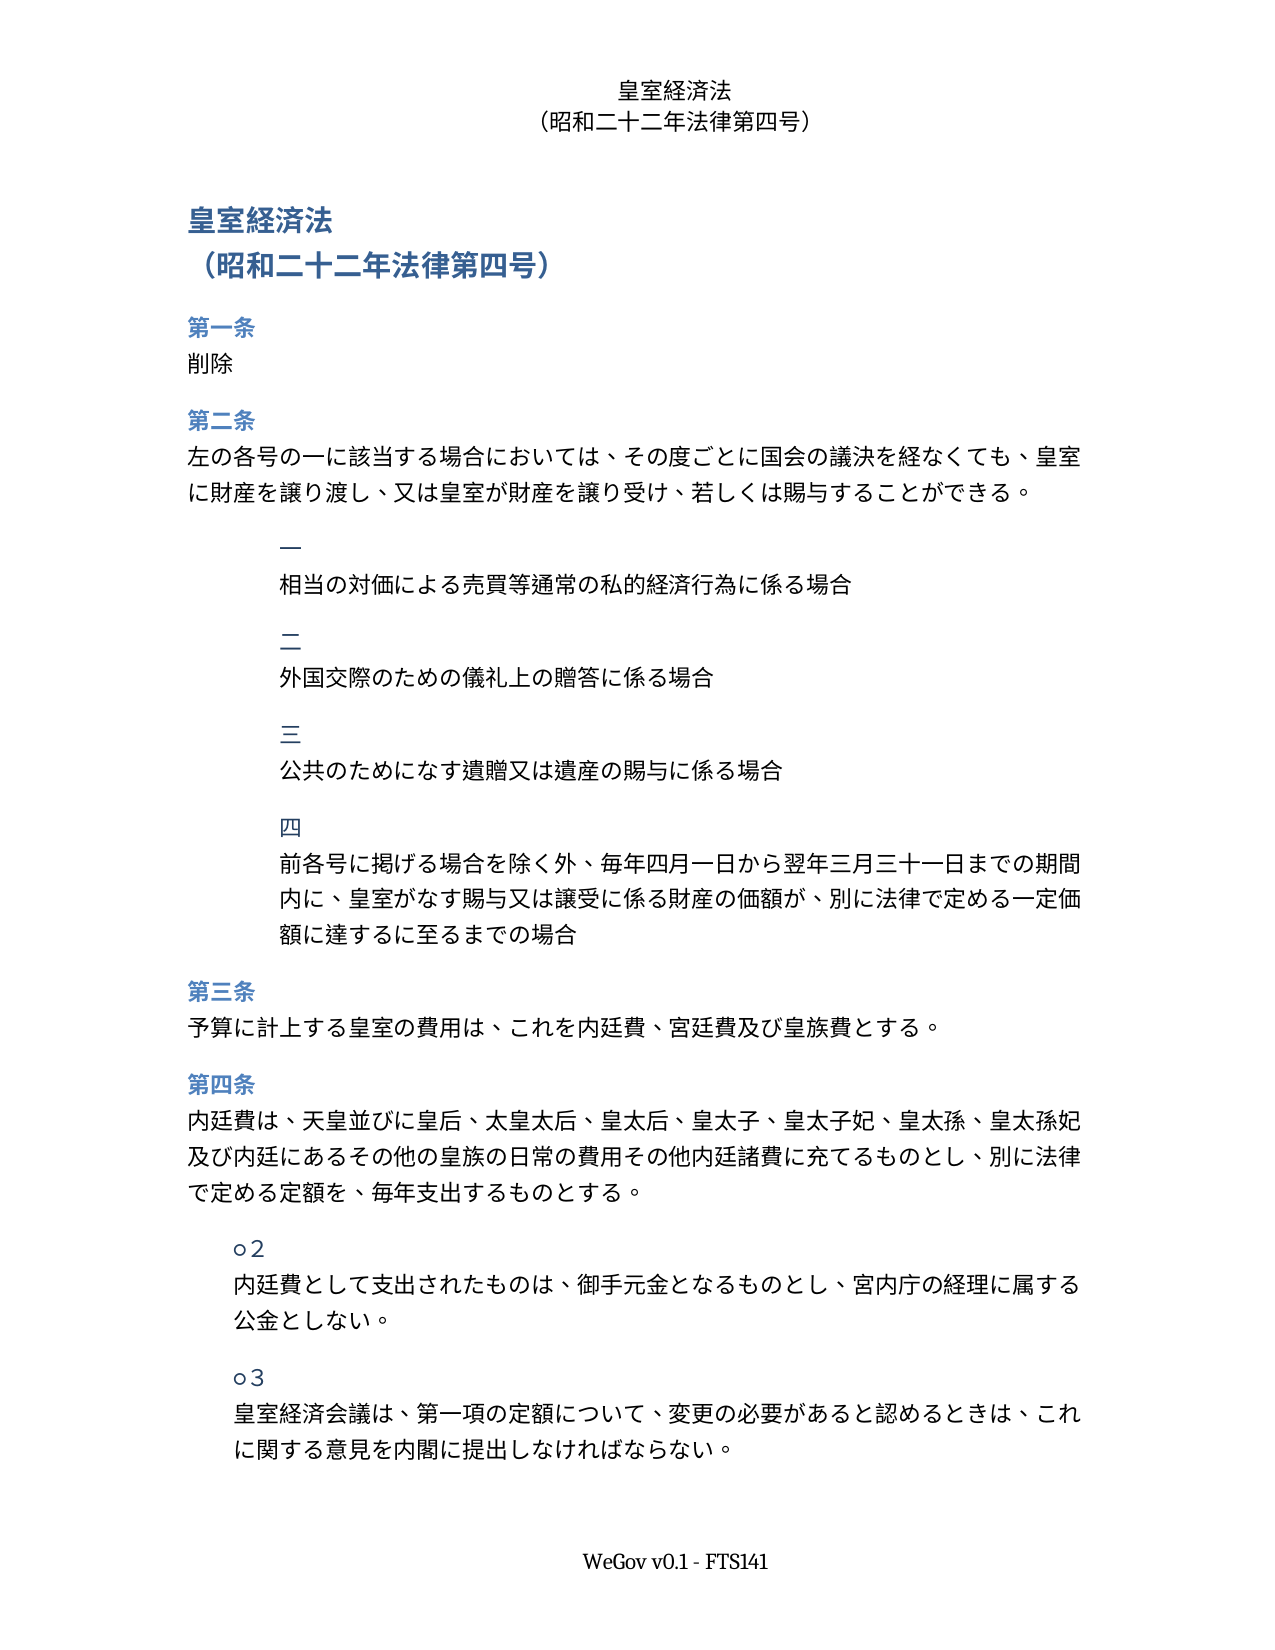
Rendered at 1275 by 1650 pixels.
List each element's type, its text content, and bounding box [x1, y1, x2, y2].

text 外国交際のための儀礼上の贈答に係る場合 [279, 662, 1087, 693]
text 削除 [187, 348, 1087, 379]
subtitle 一 [279, 533, 1087, 565]
text 内廷費として支出されたものは、御手元金となるものとし、宮内庁の経理に属する公金としない。 [233, 1269, 1087, 1337]
subtitle 二 [279, 626, 1087, 657]
text 皇室経済会議は、第一項の定額について、変更の必要があると認めるときは、これに関する意見を内閣に提出しなければならない。 [233, 1398, 1087, 1465]
subtitle 三 [279, 719, 1087, 750]
subtitle 第四条 [187, 1069, 1087, 1100]
subtitle 第三条 [187, 976, 1087, 1007]
text 左の各号の一に該当する場合においては、その度ごとに国会の議決を経なくても、皇室に財産を譲り渡し、又は皇室が財産を譲り受け、若しくは賜与することができる。 [187, 441, 1087, 508]
text 予算に計上する皇室の費用は、これを内廷費、宮廷費及び皇族費とする。 [187, 1012, 1087, 1043]
subtitle 皇室経済法 （昭和二十二年法律第四号） [187, 200, 1087, 285]
subtitle ○２ [233, 1233, 1087, 1265]
text 内廷費は、天皇並びに皇后、太皇太后、皇太后、皇太子、皇太子妃、皇太孫、皇太孫妃及び内廷にあるその他の皇族の日常の費用その他内廷諸費に充てるものとし、別に法律で定める定額を、毎年支出するものとする。 [187, 1105, 1087, 1208]
subtitle ○３ [233, 1362, 1087, 1393]
subtitle 四 [279, 812, 1087, 843]
subtitle 第二条 [187, 405, 1087, 436]
text 相当の対価による売買等通常の私的経済行為に係る場合 [279, 569, 1087, 601]
text 前各号に掲げる場合を除く外、毎年四月一日から翌年三月三十一日までの期間内に、皇室がなす賜与又は譲受に係る財産の価額が、別に法律で定める一定価額に達するに至るまでの場合 [279, 847, 1087, 951]
text 公共のためになす遺贈又は遺産の賜与に係る場合 [279, 755, 1087, 786]
subtitle 第一条 [187, 312, 1087, 343]
